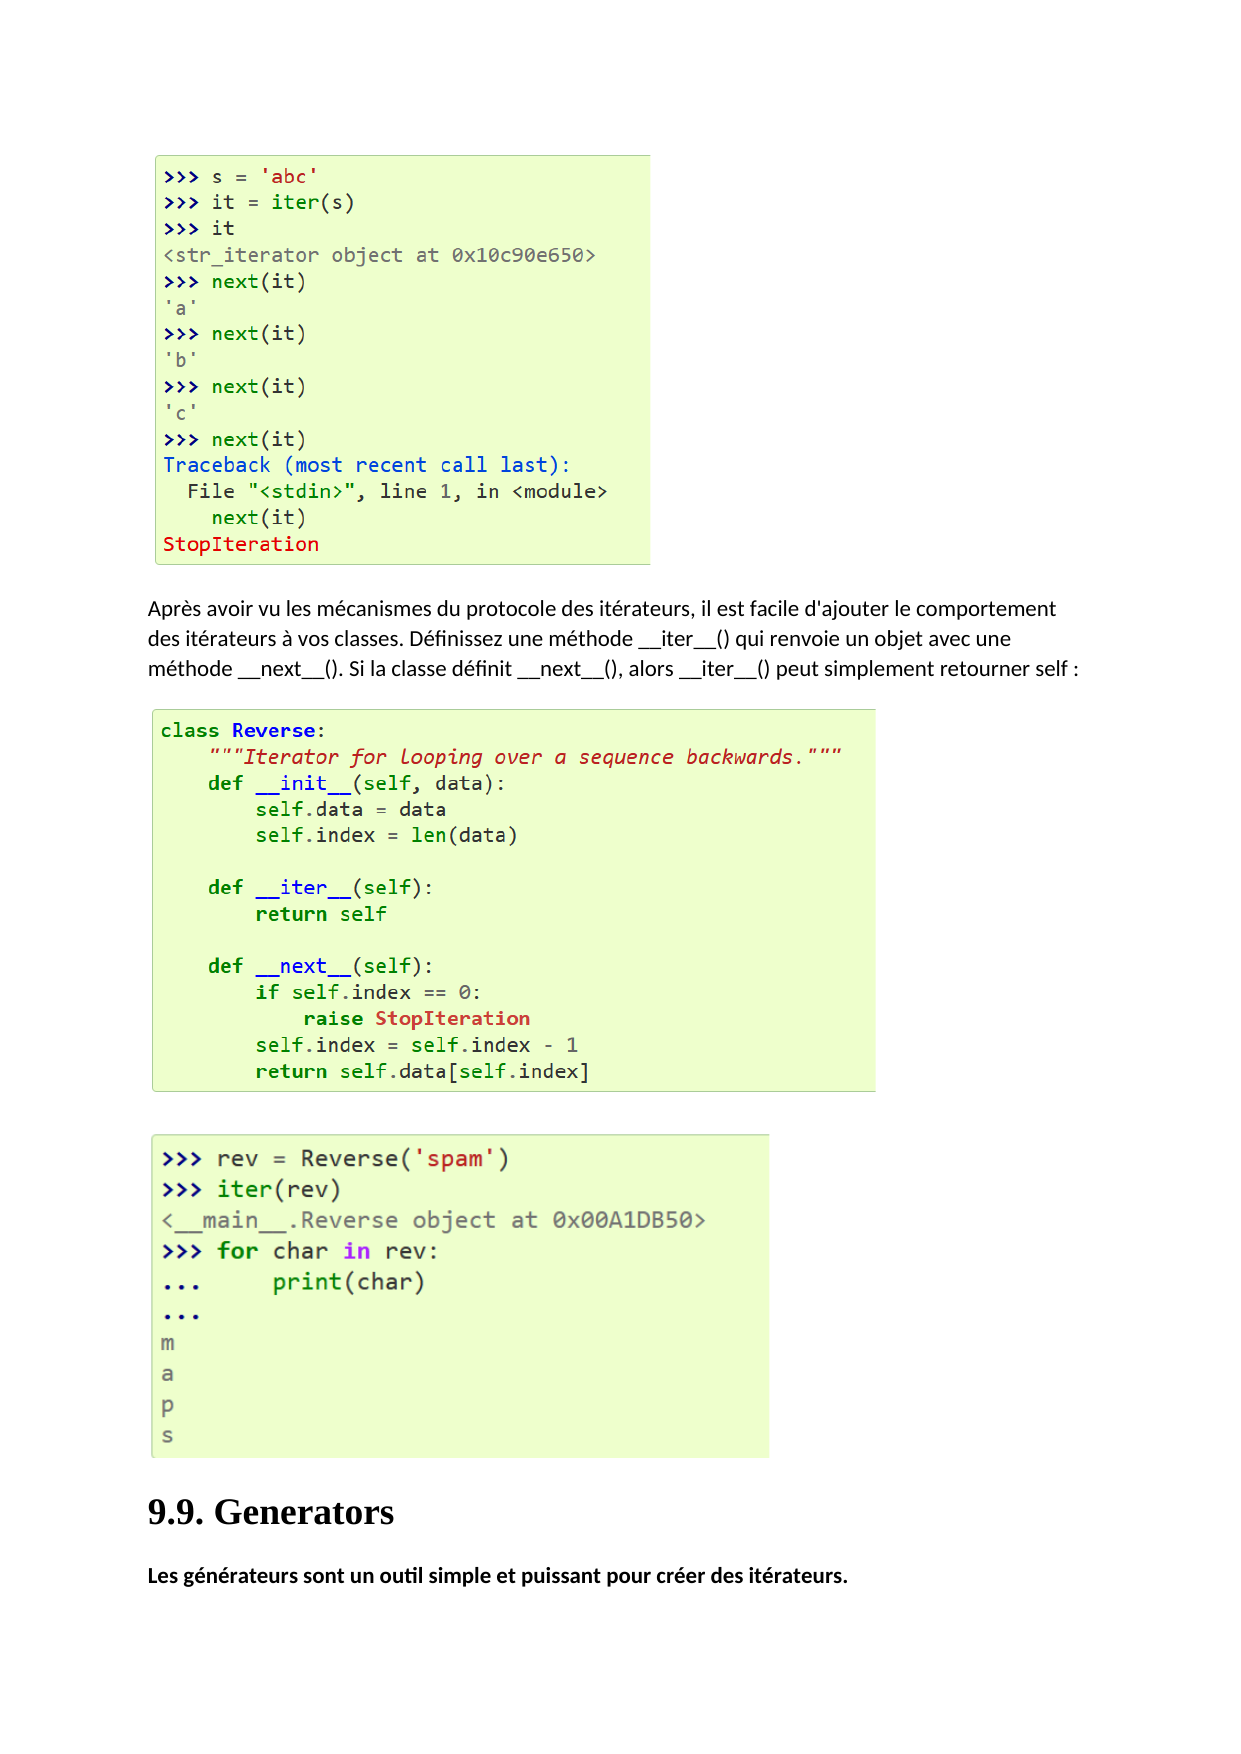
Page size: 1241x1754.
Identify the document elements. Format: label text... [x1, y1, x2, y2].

text Après avoir vu les mécanismes du protocole des itérateurs, il est facile d'ajouter le comportement des itérateurs à vos classes. Définissez une méthode __iter__() qui renvoie un objet avec une méthode __next__(). Si la classe définit __next__(), alors __iter__() peut simplement retourner self : [148, 594, 1093, 682]
text Les générateurs sont un outil simple et puissant pour créer des itérateurs. [148, 1562, 1093, 1589]
text 9.9. Generators [148, 1489, 1093, 1532]
picture [147, 1120, 770, 1458]
picture [147, 701, 876, 1102]
picture [147, 147, 651, 575]
